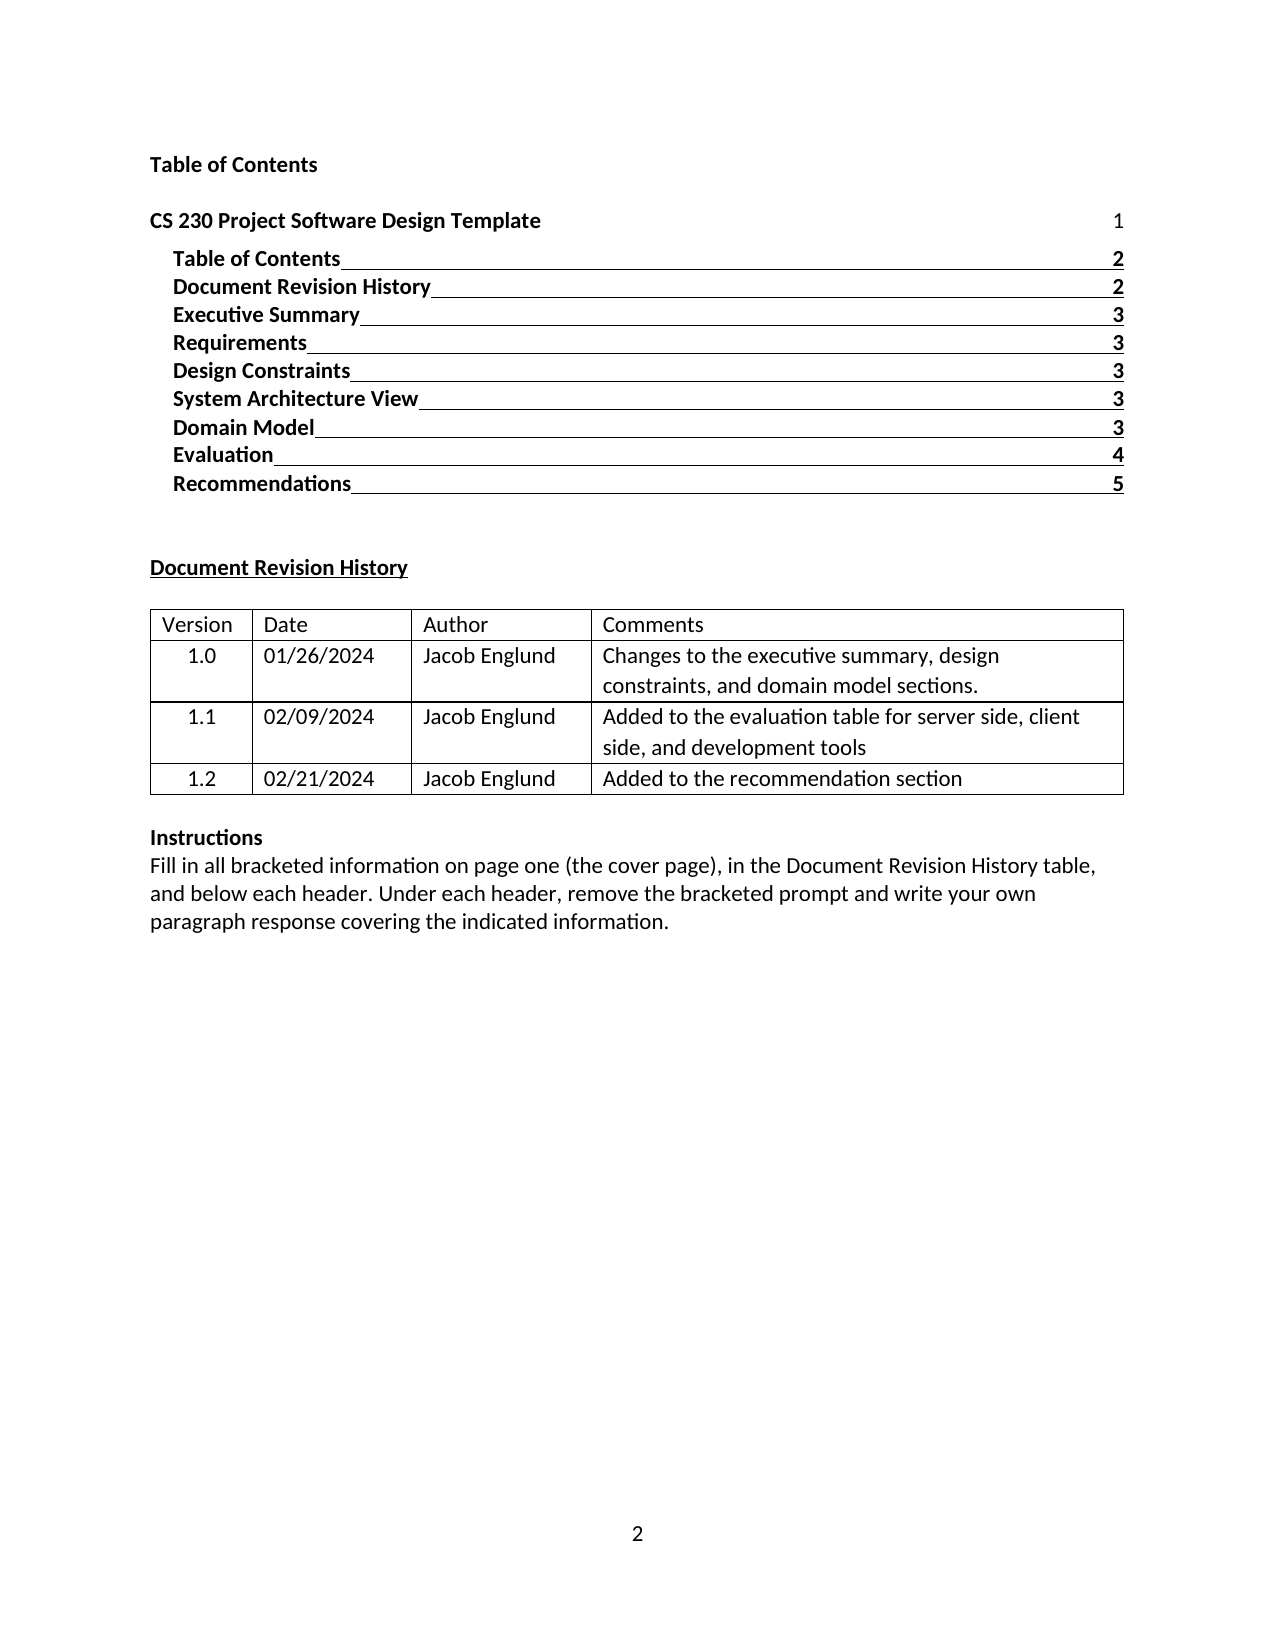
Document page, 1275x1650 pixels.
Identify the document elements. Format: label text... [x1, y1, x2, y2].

table_cell 1.2 [151, 764, 252, 794]
table_cell Added to the evaluation table for server side, client side, and development tools [592, 703, 1123, 763]
table_cell Jacob Englund [412, 641, 591, 701]
table_cell 1.1 [151, 703, 252, 763]
subtitle Table of Contents [150, 150, 1125, 178]
table_header Comments [592, 610, 1123, 640]
table_cell Changes to the executive summary, design constraints, and domain model sections. [592, 641, 1123, 701]
table_cell 01/26/2024 [253, 641, 411, 701]
table_header Date [253, 610, 411, 640]
table_header Version [151, 610, 252, 640]
table_header Author [412, 610, 591, 640]
table_cell 02/09/2024 [253, 703, 411, 763]
table_cell Jacob Englund [412, 703, 591, 763]
text Fill in all bracketed information on page one (the cover page), in the Document Revision History table, and below each header. Under each header, remove the bracketed prompt and write your own paragraph response covering the indicated information. [150, 851, 1125, 935]
subtitle Document Revision History [150, 553, 1125, 581]
table_cell Added to the recommendation section [592, 764, 1123, 794]
table_cell Jacob Englund [412, 764, 591, 794]
table_cell 1.0 [151, 641, 252, 701]
table_cell 02/21/2024 [253, 764, 411, 794]
text Instructions [150, 823, 1125, 851]
